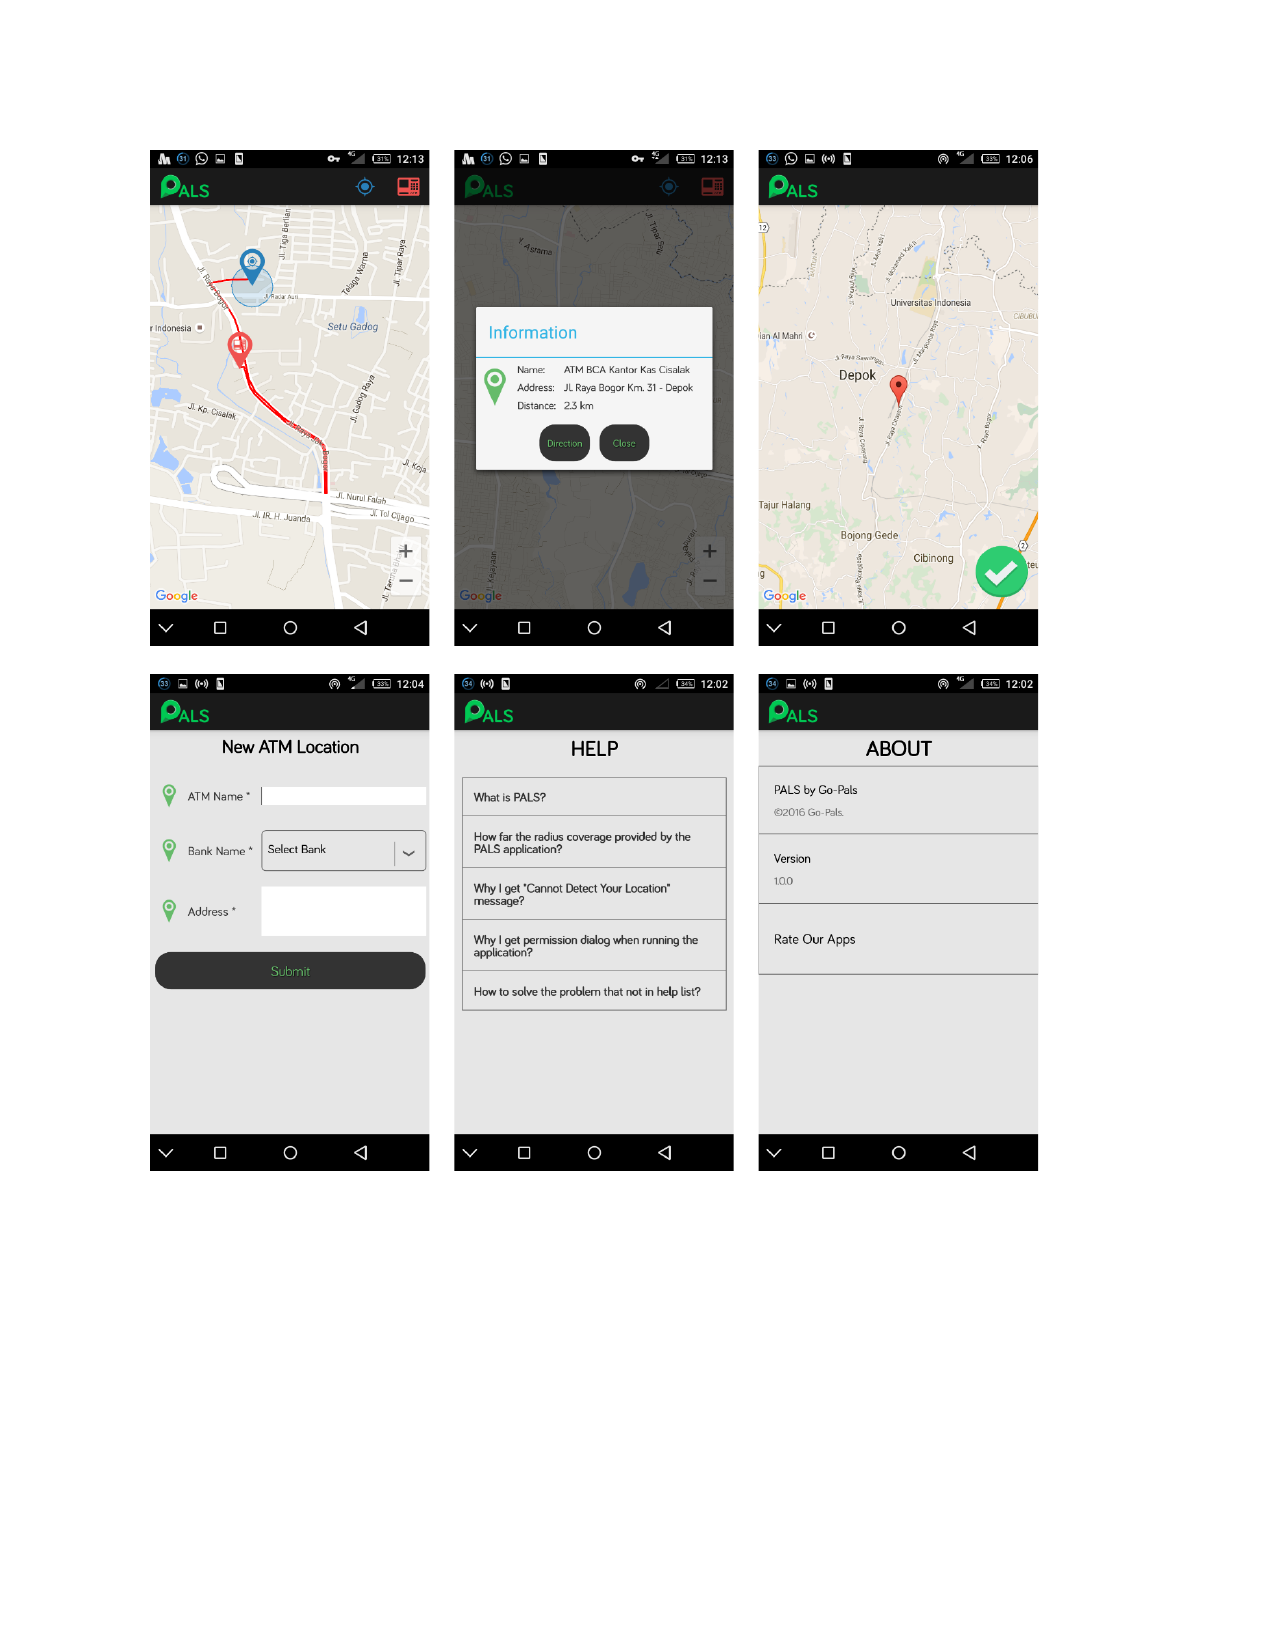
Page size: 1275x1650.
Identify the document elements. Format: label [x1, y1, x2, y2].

picture [150, 674, 430, 1171]
picture [758, 674, 1039, 1171]
picture [454, 150, 734, 646]
picture [150, 150, 430, 646]
picture [454, 674, 734, 1171]
picture [758, 150, 1039, 646]
